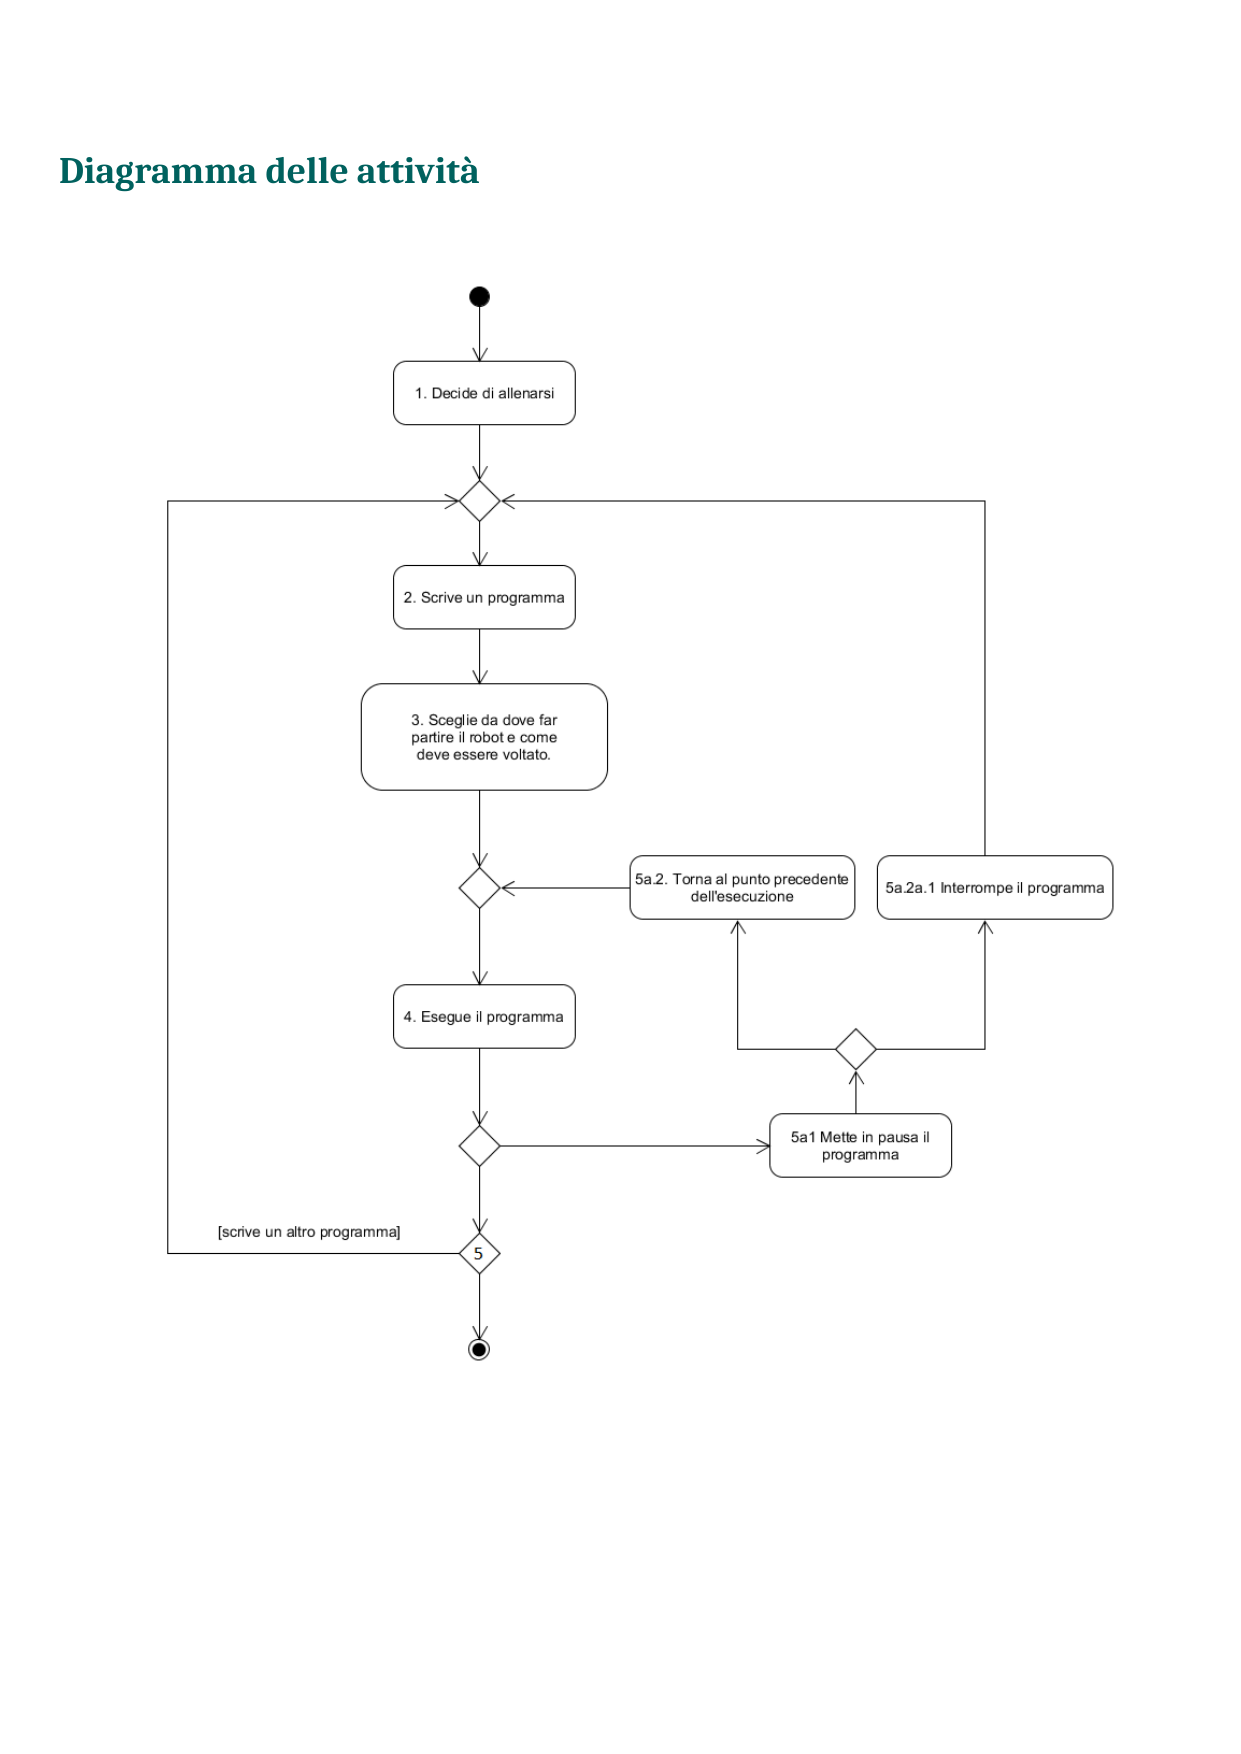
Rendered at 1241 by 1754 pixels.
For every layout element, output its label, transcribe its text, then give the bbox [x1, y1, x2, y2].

picture [135, 264, 1135, 1382]
subtitle Diagramma delle attività [59, 150, 1181, 193]
